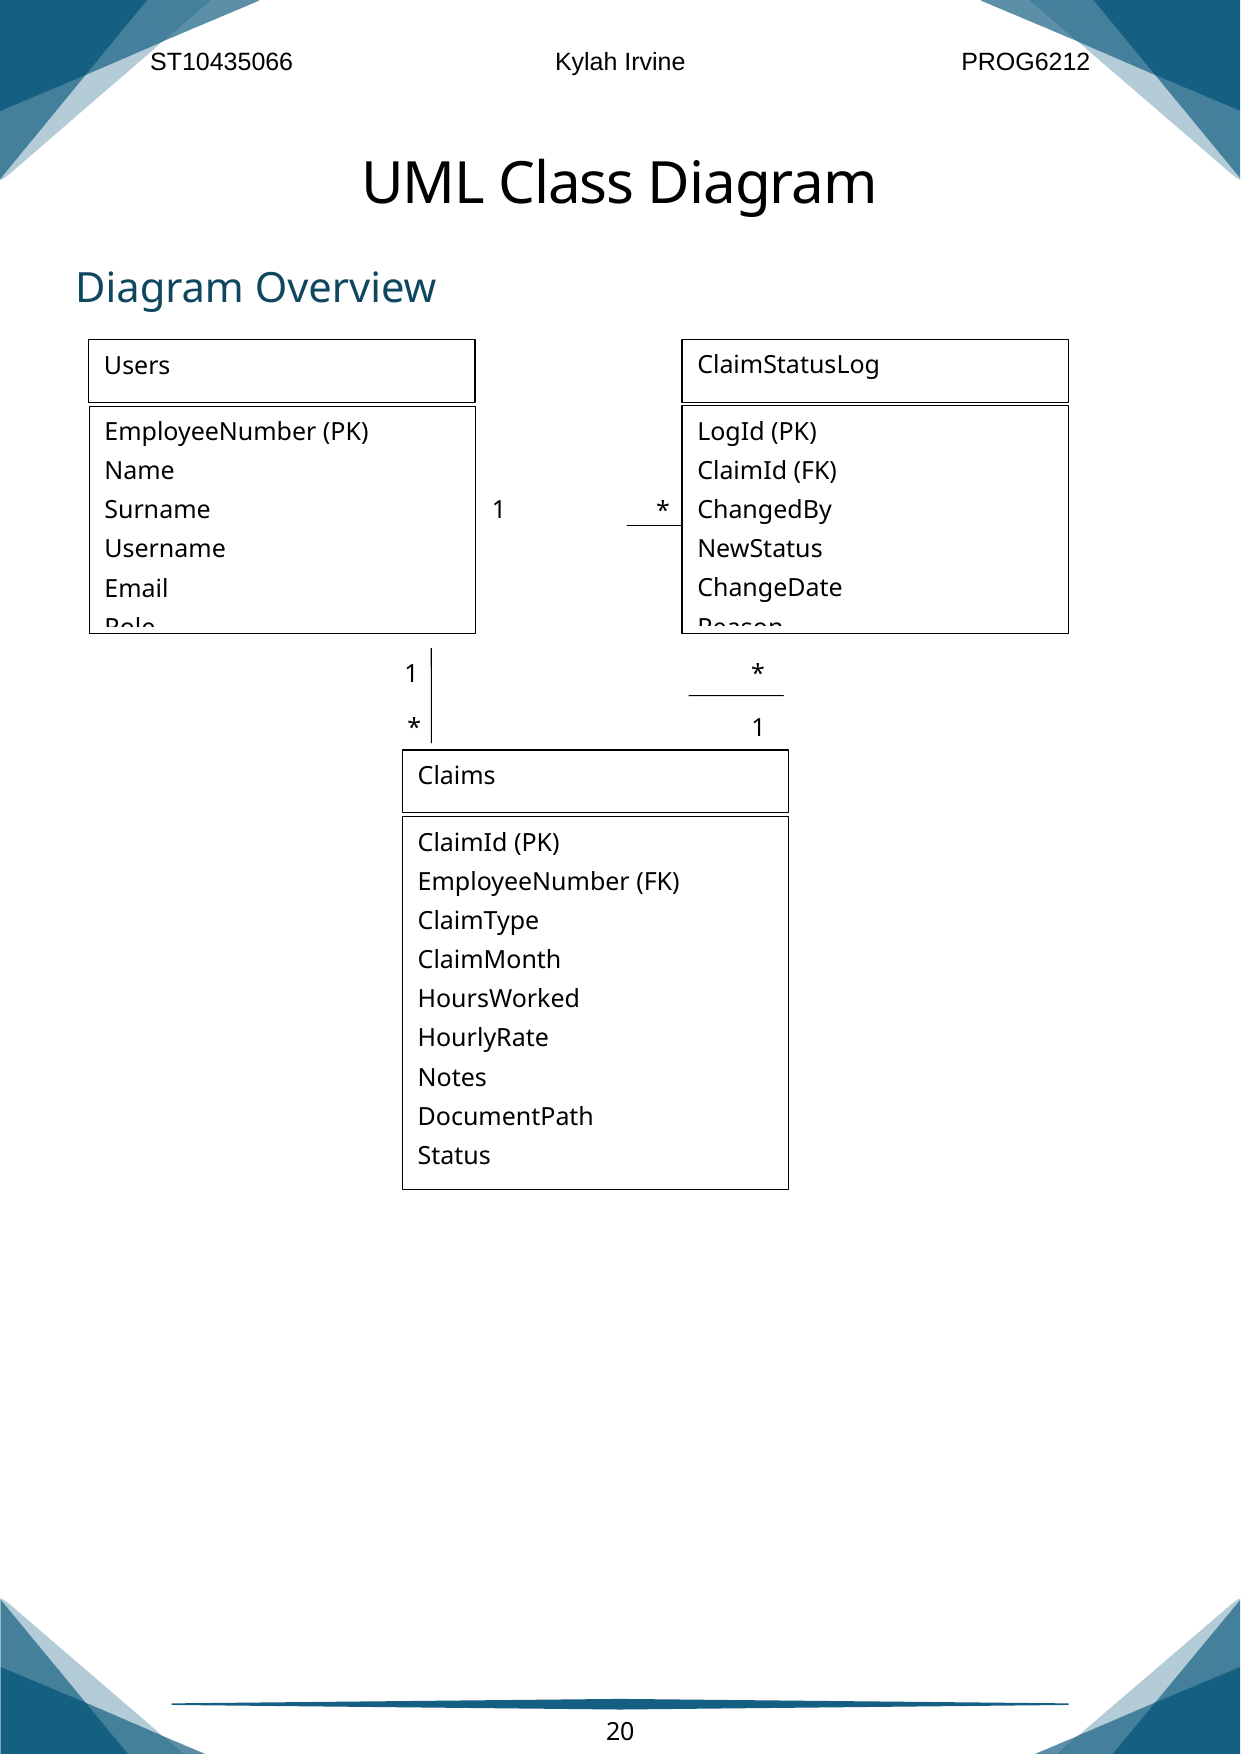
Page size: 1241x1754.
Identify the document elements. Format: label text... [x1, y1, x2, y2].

picture [0, 0, 263, 183]
title UML Class Diagram [75, 141, 1165, 221]
picture [1, 1596, 262, 1754]
subtitle Diagram Overview [75, 258, 1165, 315]
picture [254, 54, 262, 68]
picture [977, 0, 1241, 183]
picture [977, 1595, 1241, 1754]
